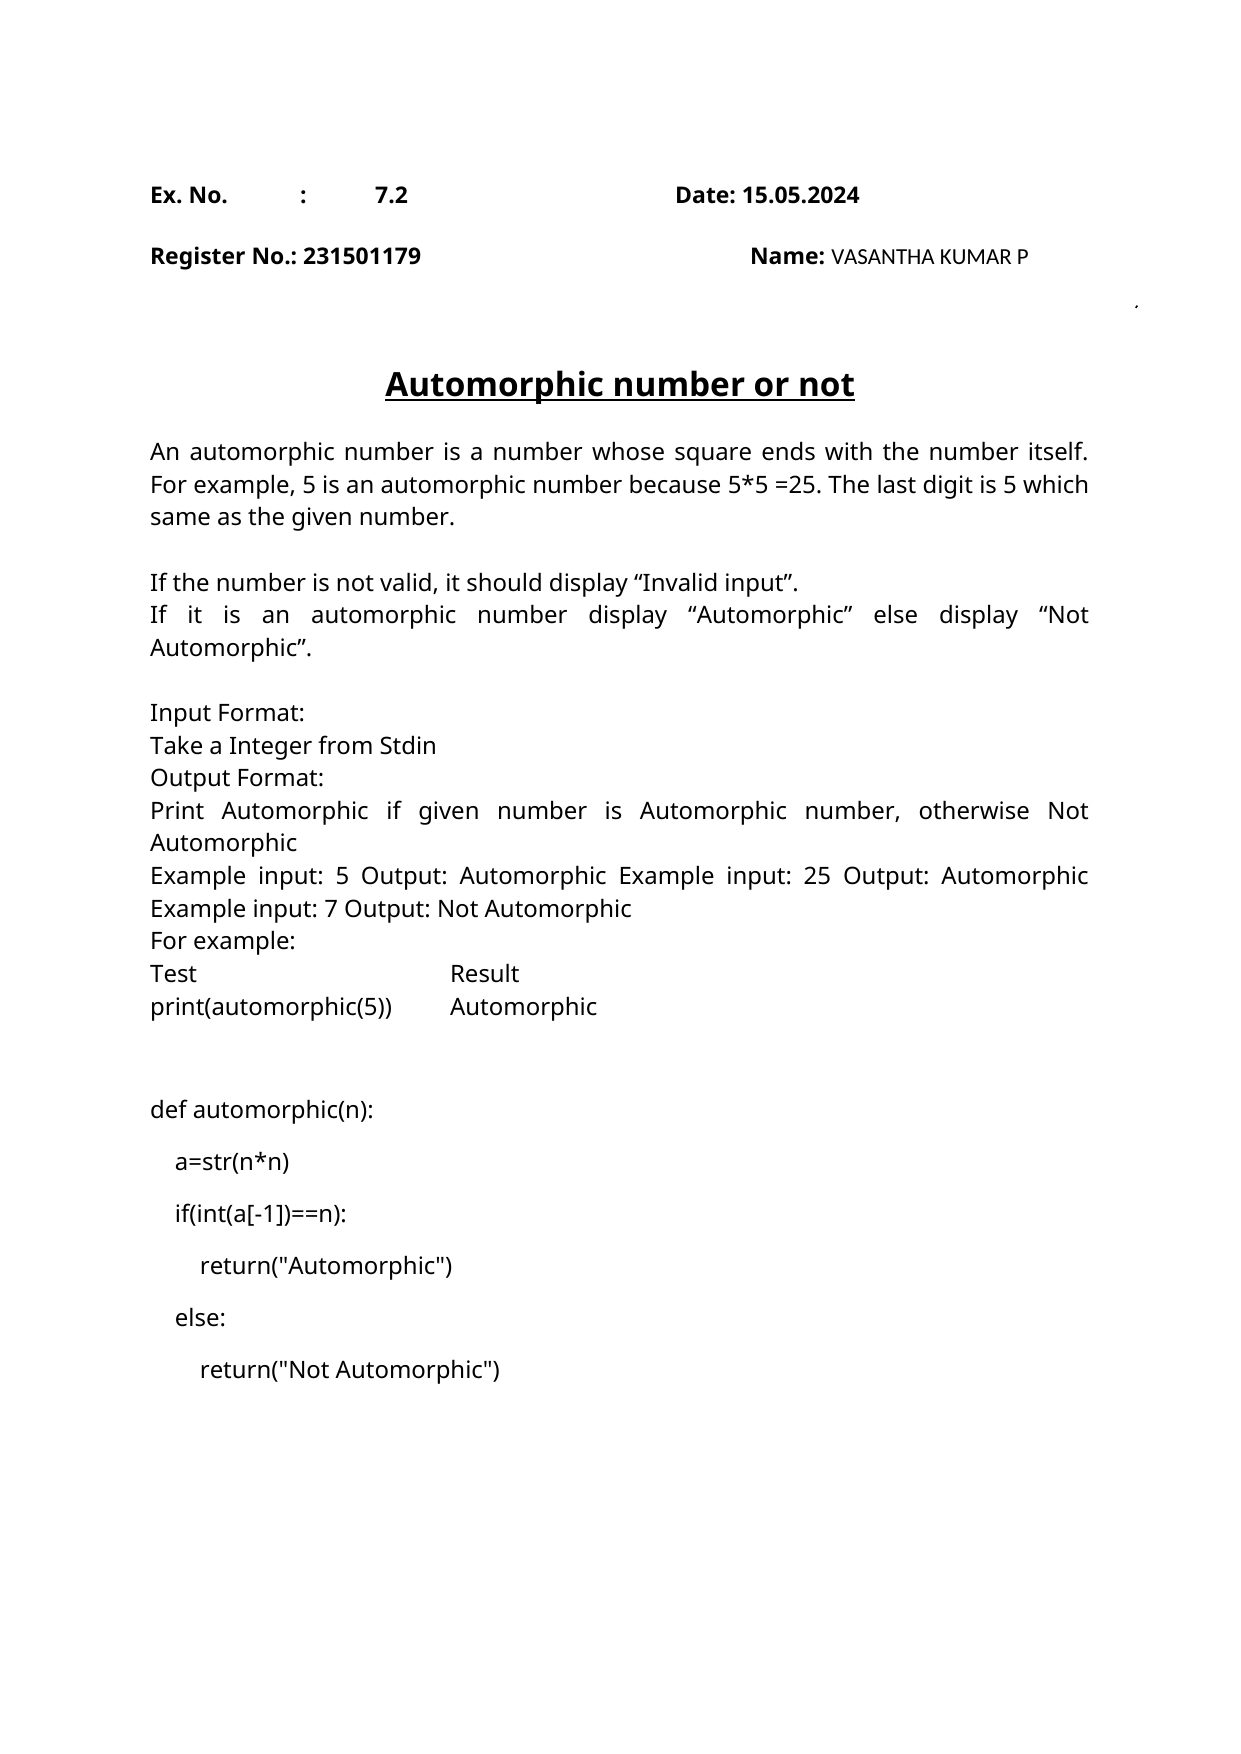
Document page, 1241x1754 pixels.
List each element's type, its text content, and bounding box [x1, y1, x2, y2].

text Example input: 5 Output: Automorphic Example input: 25 Output: Automorphic Example input: 7 Output: Not Automorphic [150, 859, 1090, 924]
text else: [150, 1301, 1090, 1333]
text An automorphic number is a number whose square ends with the number itself. For example, 5 is an automorphic number because 5*5 =25. The last digit is 5 which same as the given number. [150, 435, 1090, 533]
text Register No.: 231501179 Name: VASANTHA KUMAR P [150, 239, 1090, 271]
text a=str(n*n) [150, 1145, 1090, 1177]
text Output Format: [150, 761, 1090, 794]
text If it is an automorphic number display “Automorphic” else display “Not Automorphic”. [150, 598, 1090, 663]
text return("Automorphic") [150, 1249, 1090, 1281]
text For example: [150, 924, 1090, 957]
text If the number is not valid, it should display “Invalid input”. [150, 565, 1090, 598]
text Automorphic number or not [150, 360, 1090, 406]
text Ex. No. : 7.2 Date: 15.05.2024 [150, 179, 1090, 210]
text def automorphic(n): [150, 1093, 1090, 1126]
text print(automorphic(5)) Automorphic [150, 989, 1090, 1022]
text return("Not Automorphic") [150, 1352, 1090, 1385]
text Test Result [150, 957, 1090, 989]
text if(int(a[-1])==n): [150, 1197, 1090, 1229]
text Take a Integer from Stdin [150, 728, 1090, 761]
text Input Format: [150, 696, 1090, 728]
text Print Automorphic if given number is Automorphic number, otherwise Not Automorphic [150, 794, 1090, 859]
